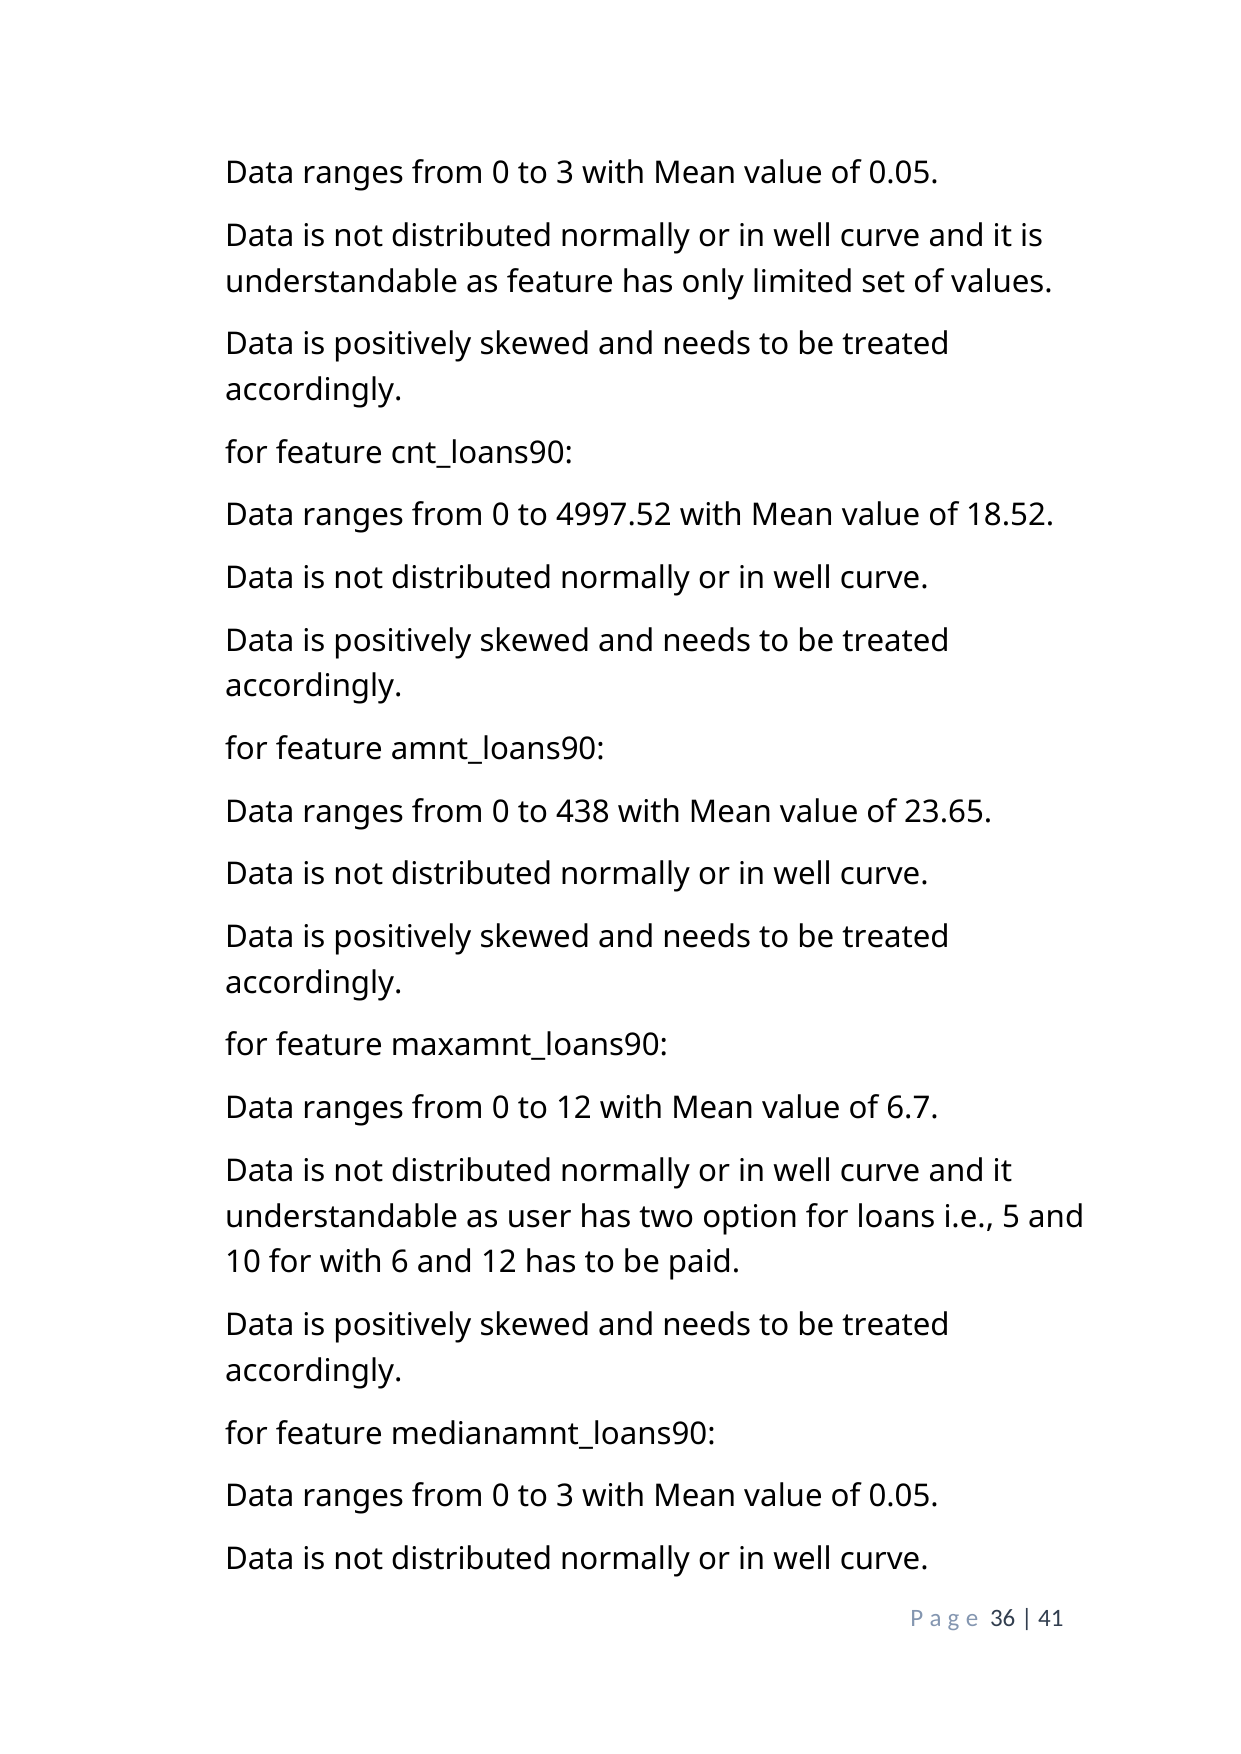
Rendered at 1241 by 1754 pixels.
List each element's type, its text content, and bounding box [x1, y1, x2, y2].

text for feature amnt_loans90: [225, 726, 1090, 769]
text Data is positively skewed and needs to be treated accordingly. [225, 617, 1090, 706]
text for feature maxamnt_loans90: [225, 1022, 1090, 1065]
text Data ranges from 0 to 3 with Mean value of 0.05. [225, 150, 1090, 193]
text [225, 1302, 1090, 1391]
text Data is not distributed normally or in well curve and it is understandable as feature has only limited set of values. [225, 213, 1090, 301]
text Data ranges from 0 to 3 with Mean value of 0.05. [225, 1473, 1090, 1516]
text for feature medianamnt_loans90: [225, 1411, 1090, 1453]
text Data is positively skewed and needs to be treated accordingly. [225, 321, 1090, 410]
text Data ranges from 0 to 12 with Mean value of 6.7. [225, 1085, 1090, 1128]
text Data is not distributed normally or in well curve and it understandable as user has two option for loans i.e., 5 and 10 for with 6 and 12 has to be paid. [225, 1148, 1090, 1282]
text Data is positively skewed and needs to be treated accordingly. [225, 914, 1090, 1002]
text Data is not distributed normally or in well curve. [225, 555, 1090, 597]
text for feature cnt_loans90: [225, 430, 1090, 472]
text Data is not distributed normally or in well curve. [225, 851, 1090, 894]
text Data ranges from 0 to 438 with Mean value of 23.65. [225, 789, 1090, 831]
text Data ranges from 0 to 4997.52 with Mean value of 18.52. [225, 492, 1090, 535]
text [225, 1536, 1090, 1578]
